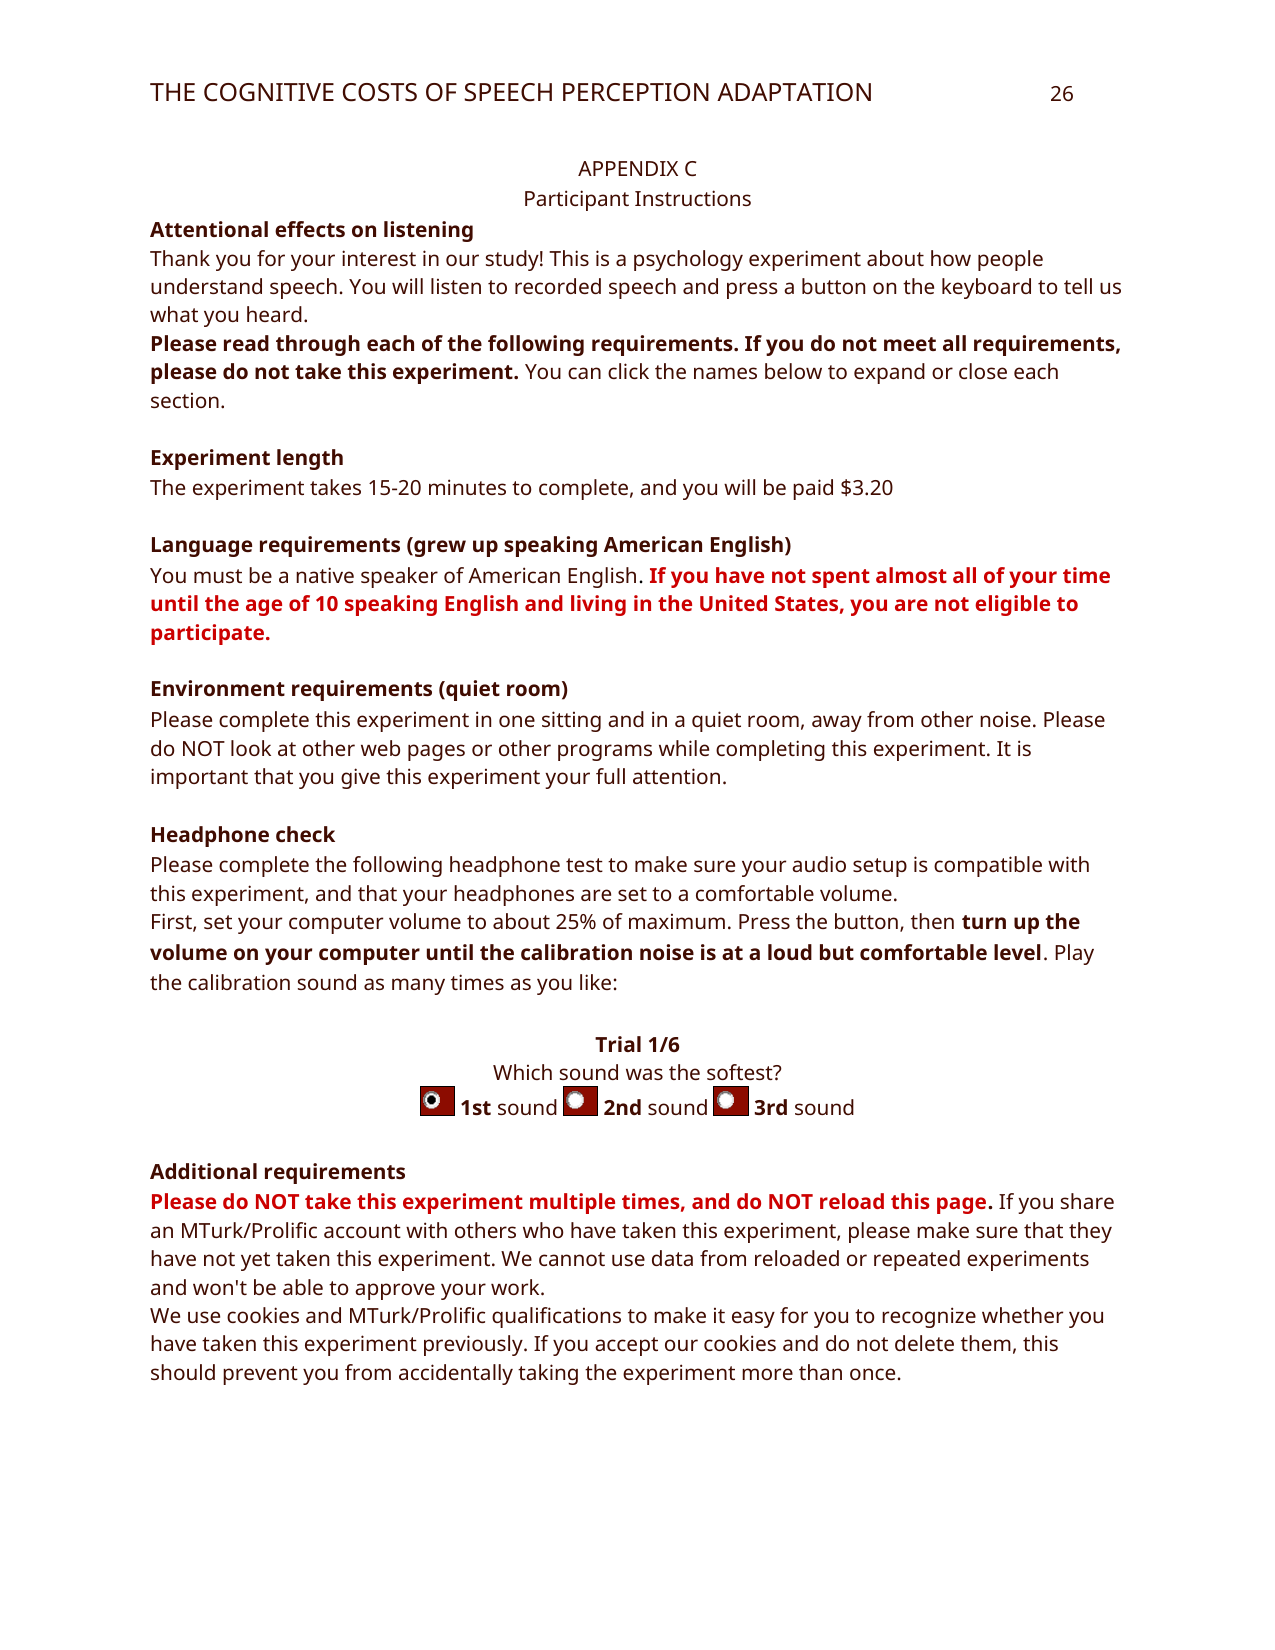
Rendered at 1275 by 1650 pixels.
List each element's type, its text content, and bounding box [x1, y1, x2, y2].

subtitle Headphone check [150, 820, 1125, 848]
subtitle Experiment length [150, 443, 1125, 471]
text We use cookies and MTurk/Prolific qualifications to make it easy for you to recognize whether you have taken this experiment previously. If you accept our cookies and do not delete them, this should prevent you from accidentally taking the experiment more than once. [150, 1301, 1125, 1386]
text Trial 1/6 [150, 1030, 1125, 1058]
text Which sound was the softest? [150, 1058, 1125, 1087]
text Attentional effects on listening [150, 215, 1125, 244]
text Thank you for your interest in our study! This is a psychology experiment about how people understand speech. You will listen to recorded speech and press a button on the keyboard to tell us what you heard. [150, 244, 1125, 329]
text Please complete this experiment in one sitting and in a quiet room, away from other noise. Please do NOT look at other web pages or other programs while completing this experiment. It is important that you give this experiment your full attention. [150, 705, 1125, 791]
subtitle Environment requirements (quiet room) [150, 674, 1125, 703]
text Please complete the following headphone test to make sure your audio setup is compatible with this experiment, and that your headphones are set to a comfortable volume. [150, 850, 1125, 907]
text Participant Instructions [150, 184, 1125, 213]
text First, set your computer volume to about 25% of maximum. Press the button, then turn up the volume on your computer until the calibration noise is at a loud but comfortable level. Play the calibration sound as many times as you like: [150, 907, 1125, 997]
text APPENDIX C [150, 154, 1125, 182]
text 1st sound 2nd sound 3rd sound [150, 1087, 1125, 1122]
text The experiment takes 15-20 minutes to complete, and you will be paid $3.20 [150, 473, 1125, 502]
text Please do NOT take this experiment multiple times, and do NOT reload this page. If you share an MTurk/Prolific account with others who have taken this experiment, please make sure that they have not yet taken this experiment. We cannot use data from reloaded or repeated experiments and won't be able to approve your work. [150, 1187, 1125, 1301]
text You must be a native speaker of American English. If you have not spent almost all of your time until the age of 10 speaking English and living in the United States, you are not eligible to participate. [150, 561, 1125, 646]
subtitle Language requirements (grew up speaking American English) [150, 530, 1125, 559]
text Please read through each of the following requirements. If you do not meet all requirements, please do not take this experiment. You can click the names below to expand or close each section. [150, 329, 1125, 414]
subtitle Additional requirements [150, 1157, 1125, 1185]
